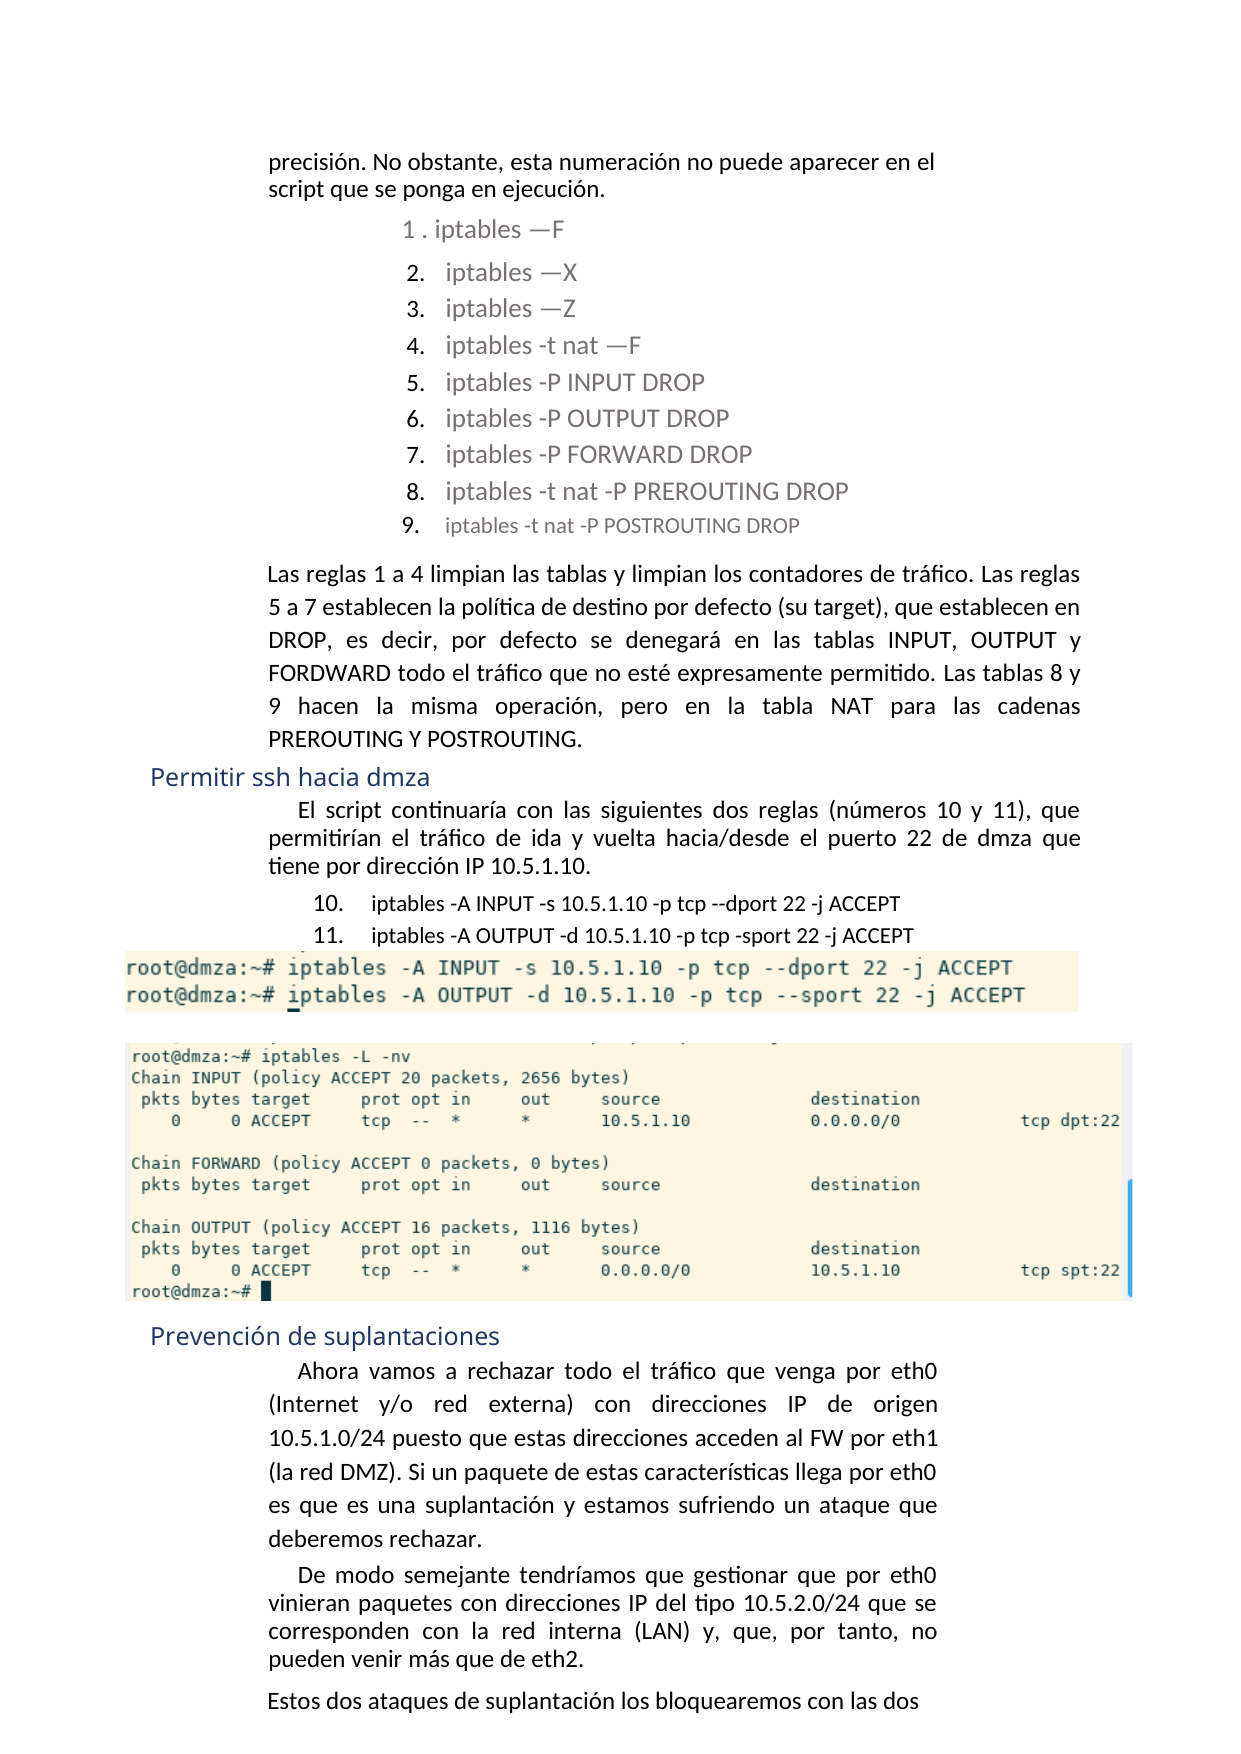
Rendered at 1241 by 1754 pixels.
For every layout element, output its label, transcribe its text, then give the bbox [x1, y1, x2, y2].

list iptables -t nat -P POSTROUTING DROP [401, 509, 1132, 540]
text El script continuaría con las siguientes dos reglas (números 10 y 11), que permitirían el tráfico de ida y vuelta hacia/desde el puerto 22 de dmza que tiene por dirección IP 10.5.1.10. [268, 796, 1081, 880]
picture [125, 951, 1079, 1012]
list iptables -P FORWARD DROP [406, 437, 1132, 471]
text Permitir ssh hacia dmza [150, 760, 1132, 794]
text Ahora vamos a rechazar todo el tráfico que venga por eth0 (Internet y/o red externa) con direcciones IP de origen 10.5.1.0/24 puesto que estas direcciones acceden al FW por eth1 (la red DMZ). Si un paquete de estas características llega por eth0 es que es una suplantación y estamos sufriendo un ataque que deberemos rechazar. [268, 1355, 938, 1553]
text 1 . iptables —F [401, 212, 1132, 245]
list iptables -A OUTPUT -d 10.5.1.10 -p tcp -sport 22 -j ACCEPT [312, 919, 1132, 950]
text Prevención de suplantaciones [150, 1318, 1132, 1353]
text precisión. No obstante, esta numeración no puede aparecer en el script que se ponga en ejecución. [268, 148, 938, 204]
list iptables -A INPUT -s 10.5.1.10 -p tcp --dport 22 -j ACCEPT [312, 887, 1132, 917]
list iptables —X [406, 255, 1132, 288]
list iptables -t nat -P PREROUTING DROP [406, 474, 1132, 507]
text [267, 1685, 921, 1716]
list iptables -P INPUT DROP [406, 365, 1132, 398]
list iptables -P OUTPUT DROP [406, 401, 1132, 434]
list iptables —Z [406, 292, 1132, 324]
text De modo semejante tendríamos que gestionar que por eth0 vinieran paquetes con direcciones IP del tipo 10.5.2.0/24 que se corresponden con la red interna (LAN) y, que, por tanto, no pueden venir más que de eth2. [268, 1561, 938, 1673]
text Las reglas 1 a 4 limpian las tablas y limpian los contadores de tráfico. Las reglas 5 a 7 establecen la política de destino por defecto (su target), que establecen en DROP, es decir, por defecto se denegará en las tablas INPUT, OUTPUT y FORDWARD todo el tráfico que no esté expresamente permitido. Las tablas 8 y 9 hacen la misma operación, pero en la tabla NAT para las cadenas PREROUTING Y POSTROUTING. [267, 558, 1081, 753]
picture [125, 1043, 1133, 1301]
list iptables -t nat —F [406, 328, 1132, 361]
